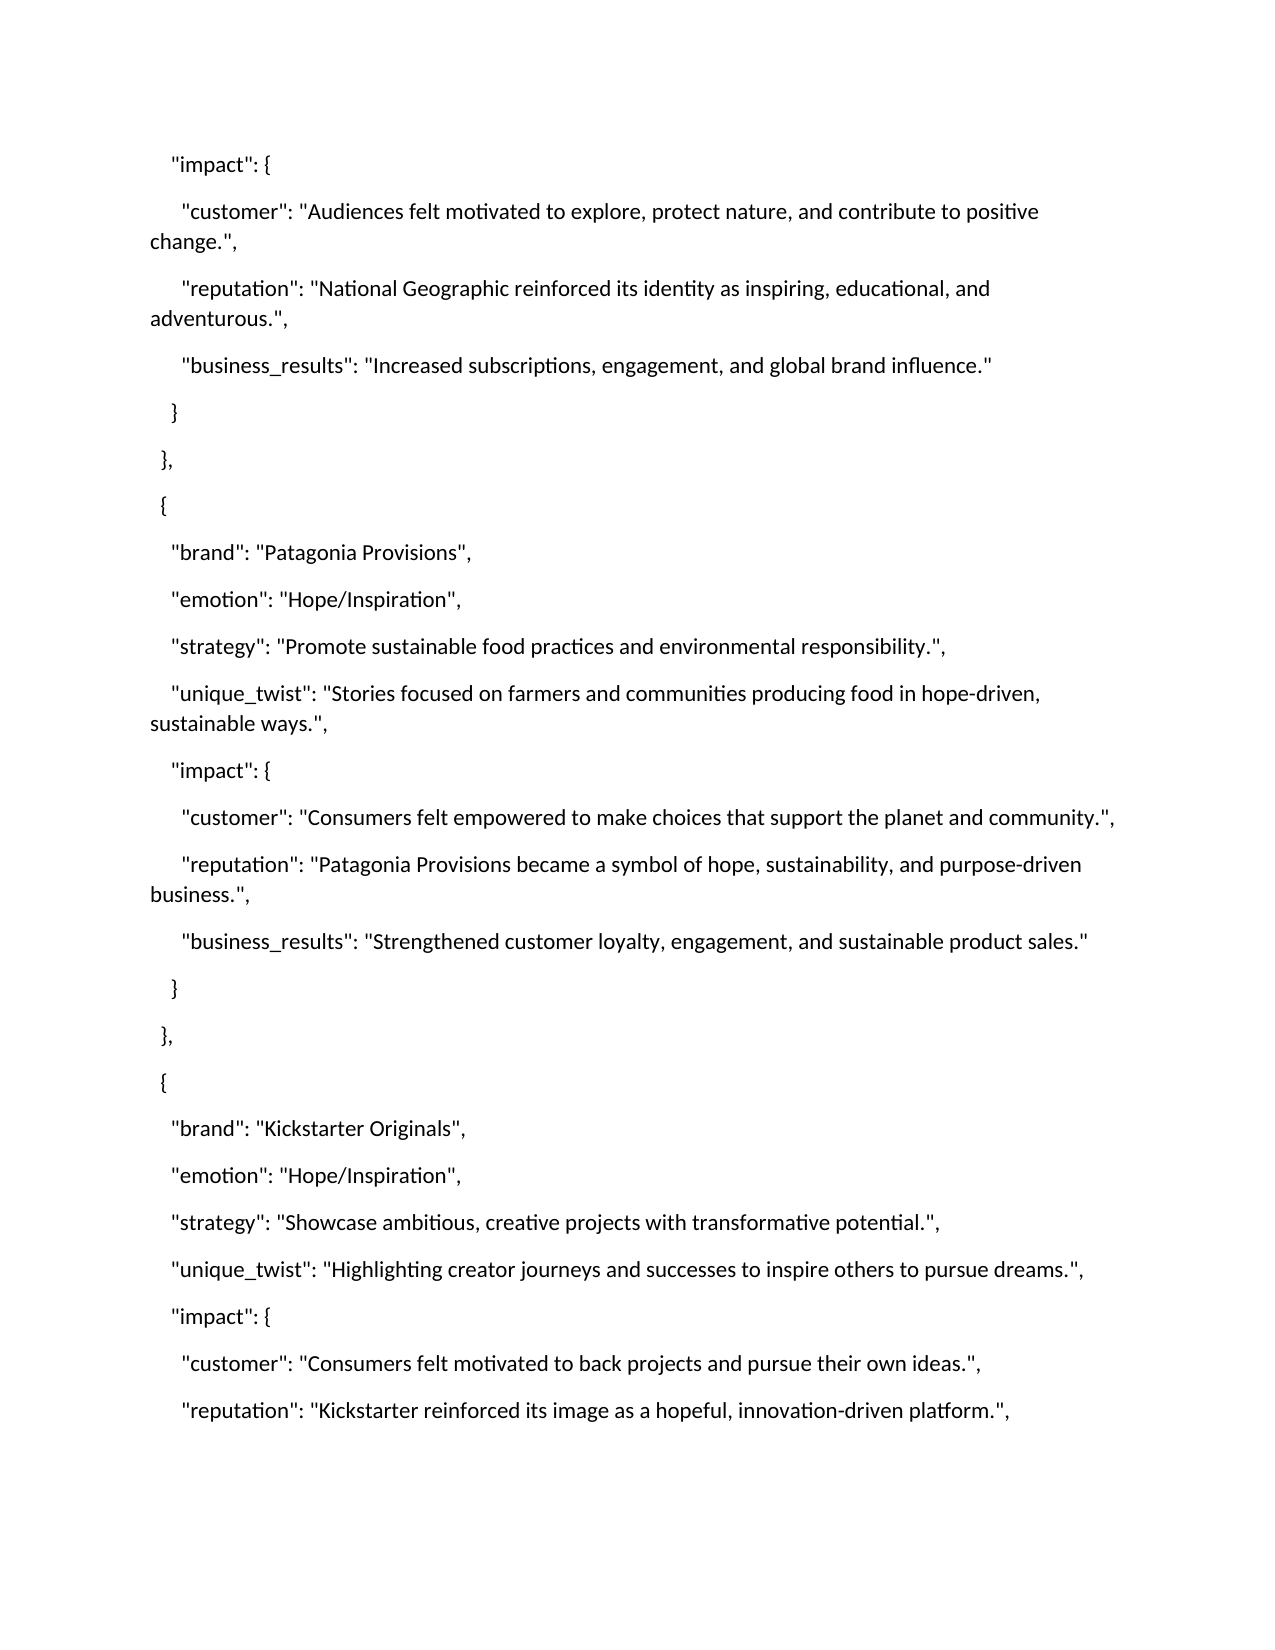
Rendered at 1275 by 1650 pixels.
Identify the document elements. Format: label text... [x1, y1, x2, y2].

text "business_results": "Increased subscriptions, engagement, and global brand influence." [150, 351, 1125, 379]
text "customer": "Audiences felt motivated to explore, protect nature, and contribute to positive change.", [150, 197, 1125, 255]
text { [150, 492, 1125, 520]
text "unique_twist": "Highlighting creator journeys and successes to inspire others to pursue dreams.", [150, 1255, 1125, 1283]
text "unique_twist": "Stories focused on farmers and communities producing food in hope-driven, sustainable ways.", [150, 679, 1125, 737]
text }, [150, 445, 1125, 473]
text "impact": { [150, 150, 1125, 178]
text }, [150, 1021, 1125, 1049]
text "impact": { [150, 756, 1125, 784]
text "emotion": "Hope/Inspiration", [150, 585, 1125, 613]
text "business_results": "Strengthened customer loyalty, engagement, and sustainable product sales." [150, 927, 1125, 955]
text "reputation": "Kickstarter reinforced its image as a hopeful, innovation-driven platform.", [150, 1396, 1125, 1424]
text "emotion": "Hope/Inspiration", [150, 1161, 1125, 1189]
text "strategy": "Promote sustainable food practices and environmental responsibility.", [150, 632, 1125, 660]
text { [150, 1068, 1125, 1096]
text } [150, 398, 1125, 426]
text "customer": "Consumers felt motivated to back projects and pursue their own ideas.", [150, 1349, 1125, 1377]
text "brand": "Patagonia Provisions", [150, 538, 1125, 567]
text "reputation": "Patagonia Provisions became a symbol of hope, sustainability, and purpose-driven business.", [150, 850, 1125, 908]
text "strategy": "Showcase ambitious, creative projects with transformative potential.", [150, 1208, 1125, 1236]
text } [150, 974, 1125, 1002]
text "brand": "Kickstarter Originals", [150, 1114, 1125, 1143]
text "reputation": "National Geographic reinforced its identity as inspiring, educational, and adventurous.", [150, 274, 1125, 332]
text "impact": { [150, 1302, 1125, 1330]
text "customer": "Consumers felt empowered to make choices that support the planet and community.", [150, 803, 1125, 831]
